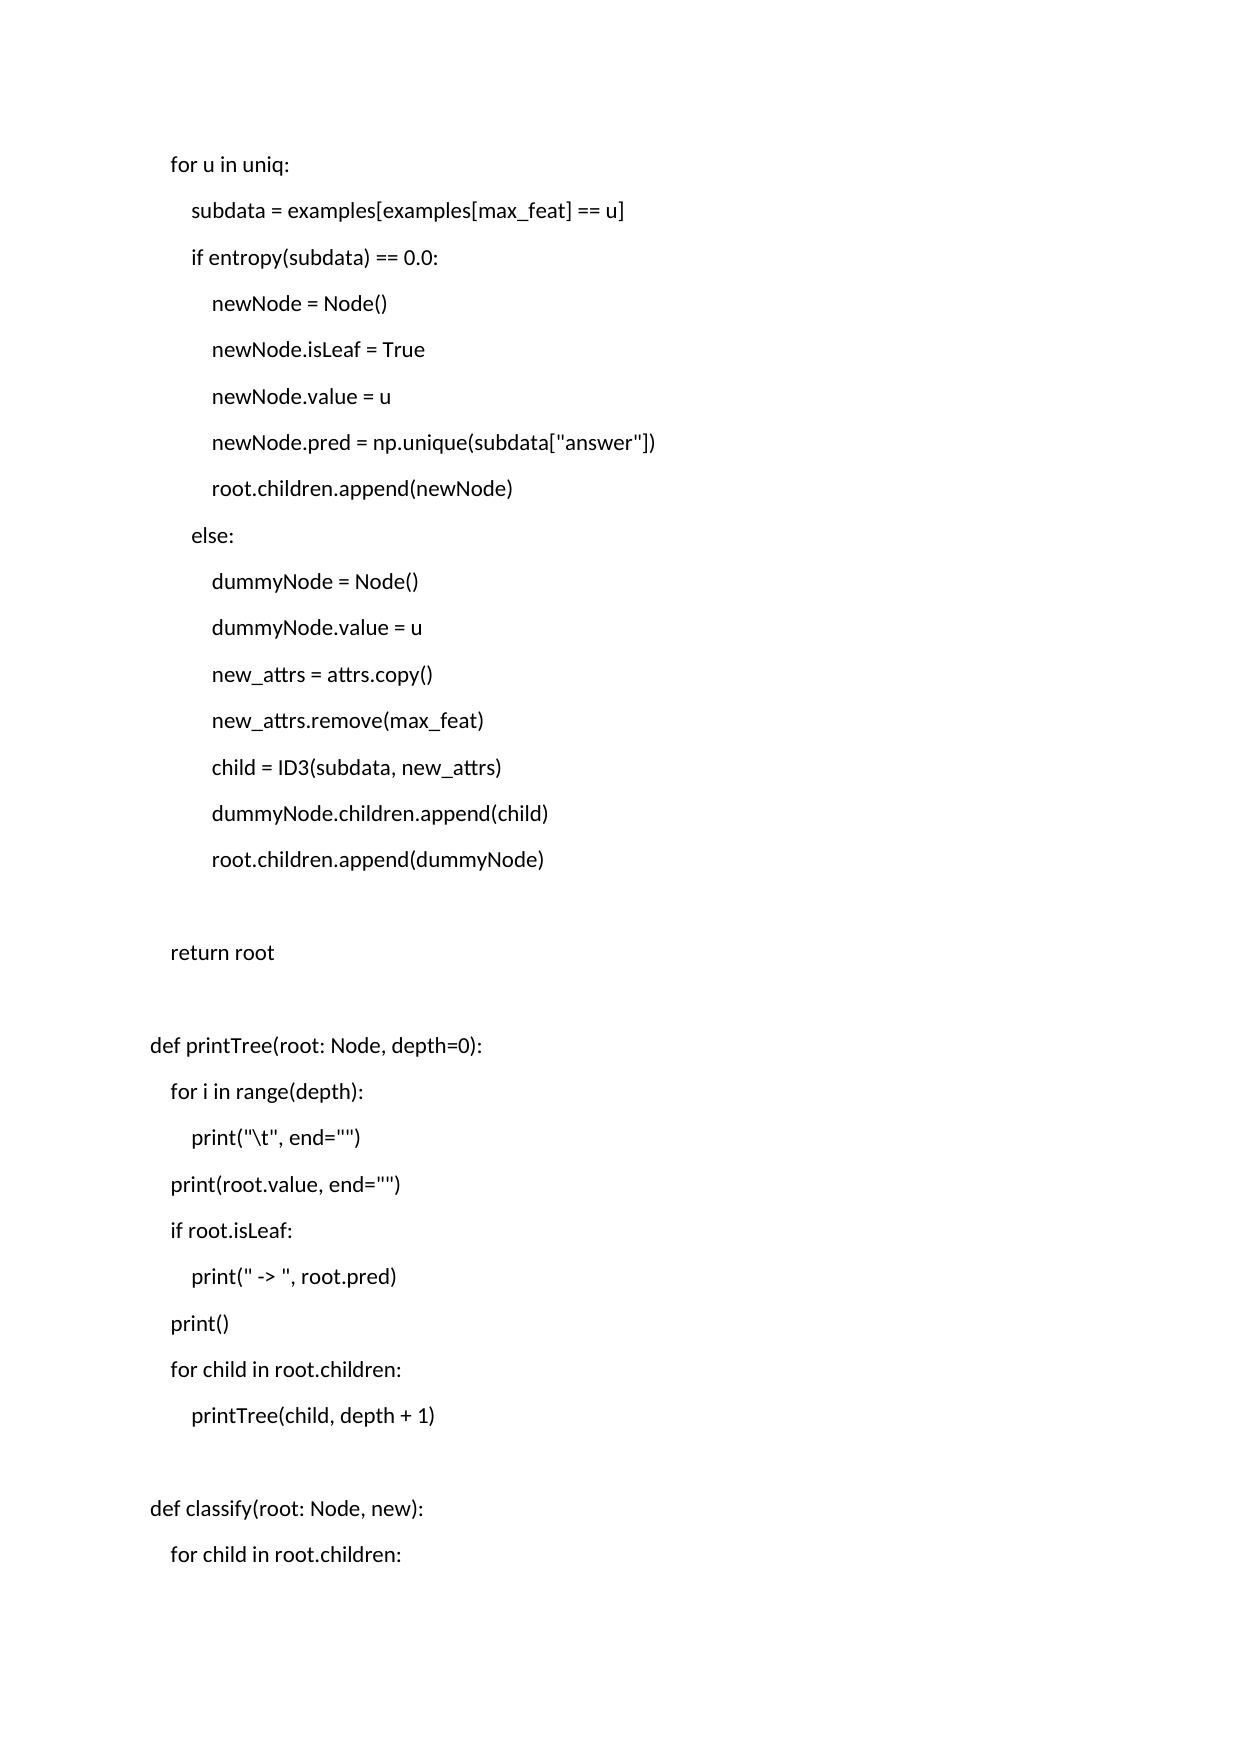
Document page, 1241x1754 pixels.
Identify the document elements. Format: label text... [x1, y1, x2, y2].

text new_attrs = attrs.copy() [150, 660, 1090, 688]
text printTree(child, depth + 1) [150, 1402, 1090, 1429]
text new_attrs.remove(max_feat) [150, 706, 1090, 734]
text def printTree(root: Node, depth=0): [150, 1031, 1090, 1059]
text newNode = Node() [150, 289, 1090, 317]
text newNode.value = u [150, 382, 1090, 410]
text else: [150, 521, 1090, 549]
text print(" -> ", root.pred) [150, 1262, 1090, 1291]
text dummyNode.value = u [150, 613, 1090, 642]
text child = ID3(subdata, new_attrs) [150, 753, 1090, 781]
text return root [150, 938, 1090, 966]
text newNode.isLeaf = True [150, 335, 1090, 363]
text for u in uniq: [150, 150, 1090, 178]
text dummyNode = Node() [150, 567, 1090, 595]
text dummyNode.children.append(child) [150, 799, 1090, 827]
text print(root.value, end="") [150, 1170, 1090, 1198]
text if root.isLeaf: [150, 1216, 1090, 1244]
text for i in range(depth): [150, 1077, 1090, 1105]
text newNode.pred = np.unique(subdata["answer"]) [150, 428, 1090, 456]
text root.children.append(dummyNode) [150, 845, 1090, 873]
text subdata = examples[examples[max_feat] == u] [150, 196, 1090, 224]
text print() [150, 1309, 1090, 1337]
text if entropy(subdata) == 0.0: [150, 243, 1090, 271]
text print("\t", end="") [150, 1123, 1090, 1151]
text root.children.append(newNode) [150, 474, 1090, 502]
text def classify(root: Node, new): [150, 1494, 1090, 1522]
text for child in root.children: [150, 1541, 1090, 1569]
text for child in root.children: [150, 1355, 1090, 1383]
